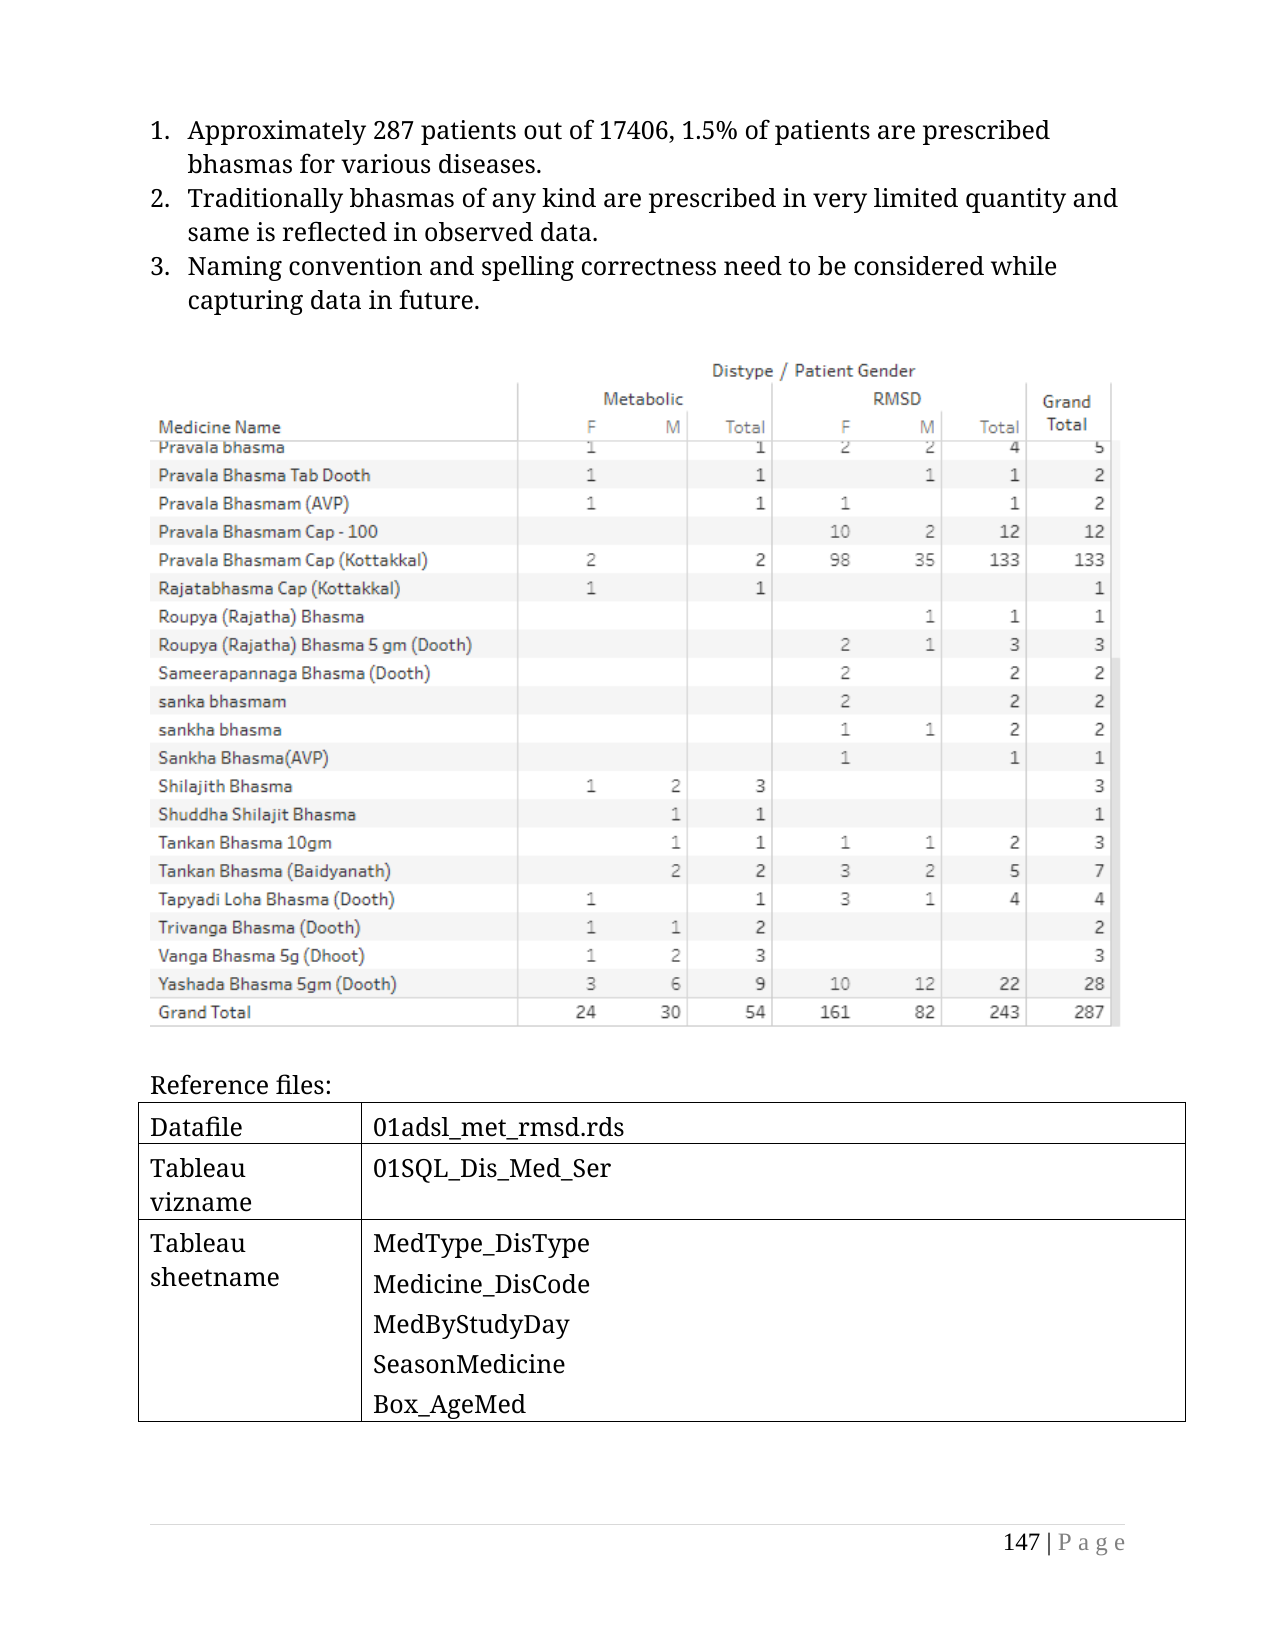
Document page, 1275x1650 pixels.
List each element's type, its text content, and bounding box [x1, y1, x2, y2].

list Traditionally bhasmas of any kind are prescribed in very limited quantity and same is reflected in observed data. [150, 181, 1125, 249]
picture [150, 351, 1125, 1034]
list Approximately 287 patients out of 17406, 1.5% of patients are prescribed bhasmas for various diseases. [150, 112, 1125, 181]
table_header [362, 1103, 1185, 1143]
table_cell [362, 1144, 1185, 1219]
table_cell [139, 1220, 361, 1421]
list Naming convention and spelling correctness need to be considered while capturing data in future. [150, 249, 1125, 317]
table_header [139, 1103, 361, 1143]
text Reference files: [150, 1068, 1125, 1102]
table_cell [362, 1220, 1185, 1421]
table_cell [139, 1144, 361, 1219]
